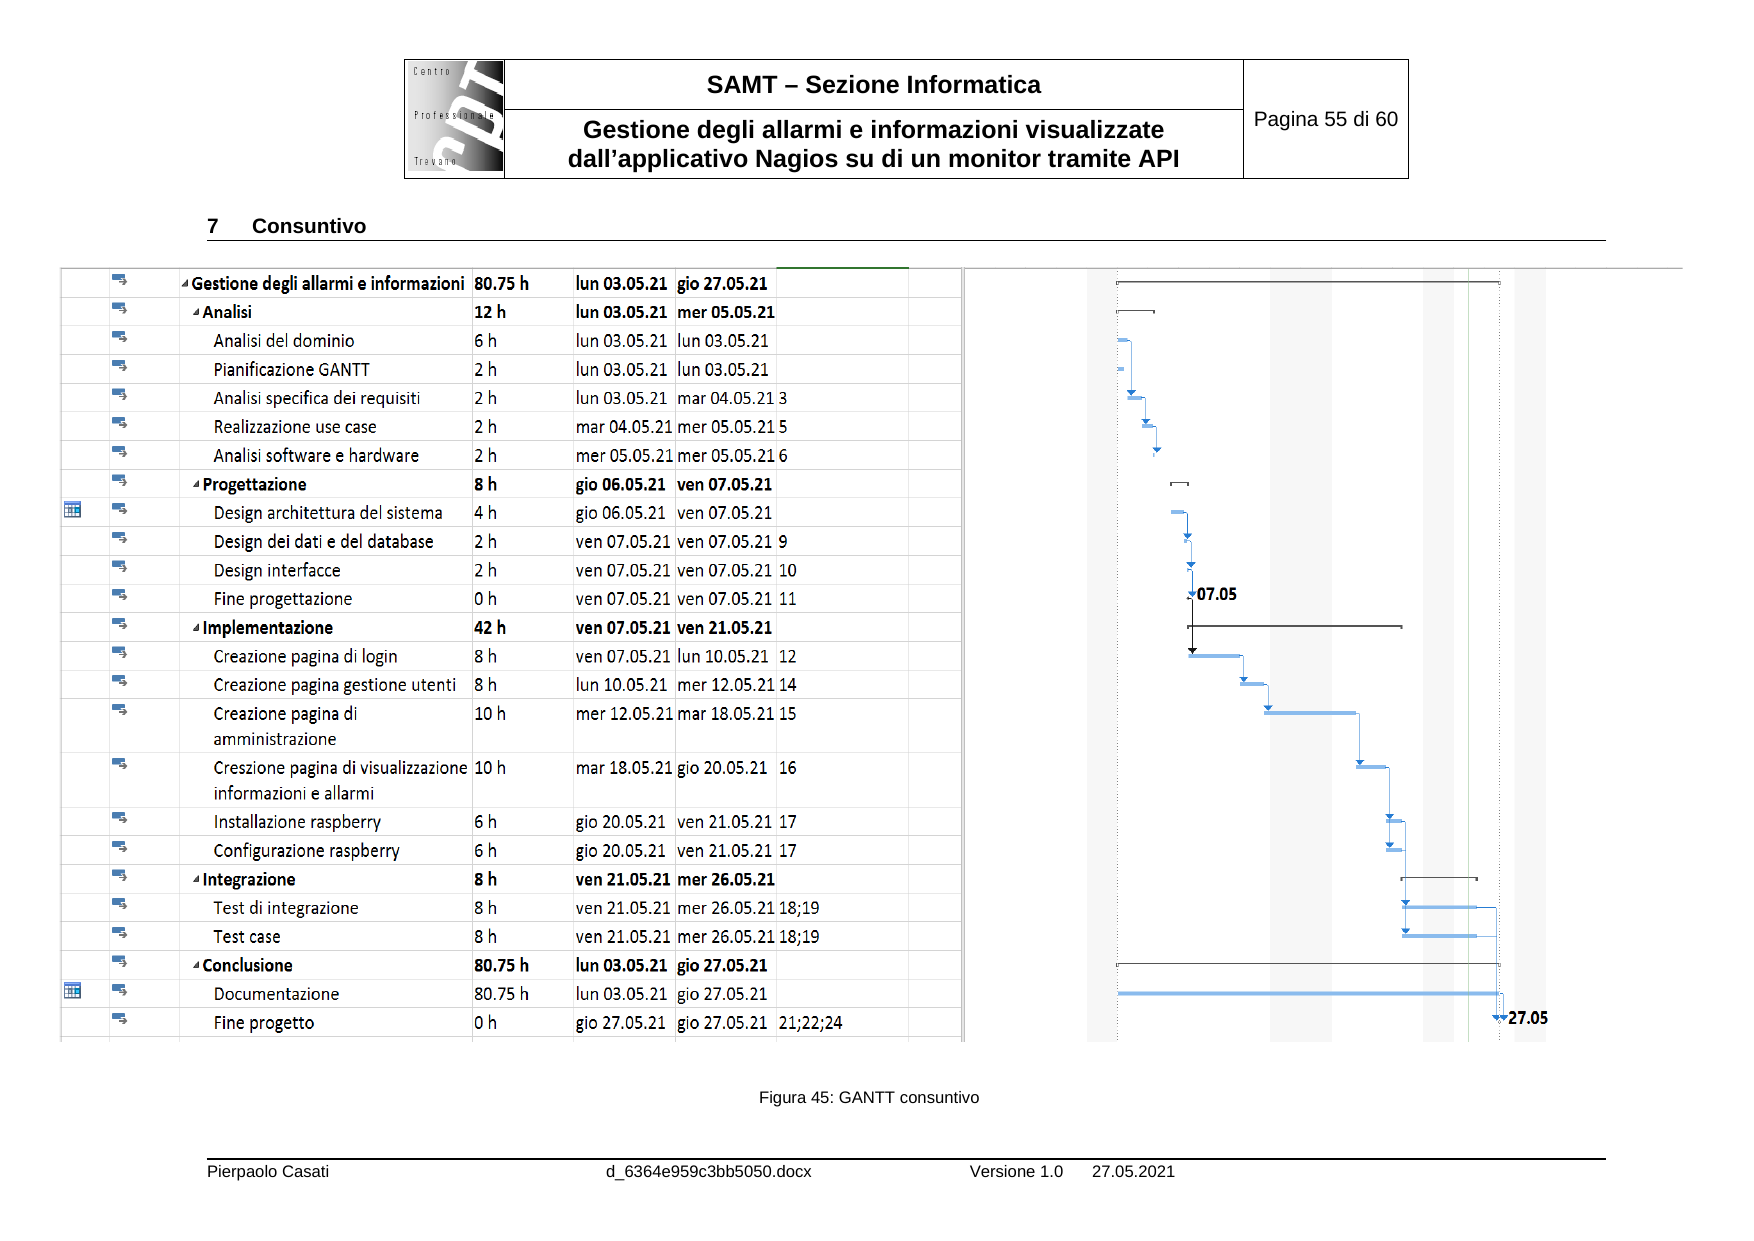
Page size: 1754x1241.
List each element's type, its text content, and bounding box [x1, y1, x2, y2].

subtitle Consuntivo [207, 214, 1606, 240]
picture [59, 267, 1683, 1042]
picture [406, 60, 504, 173]
